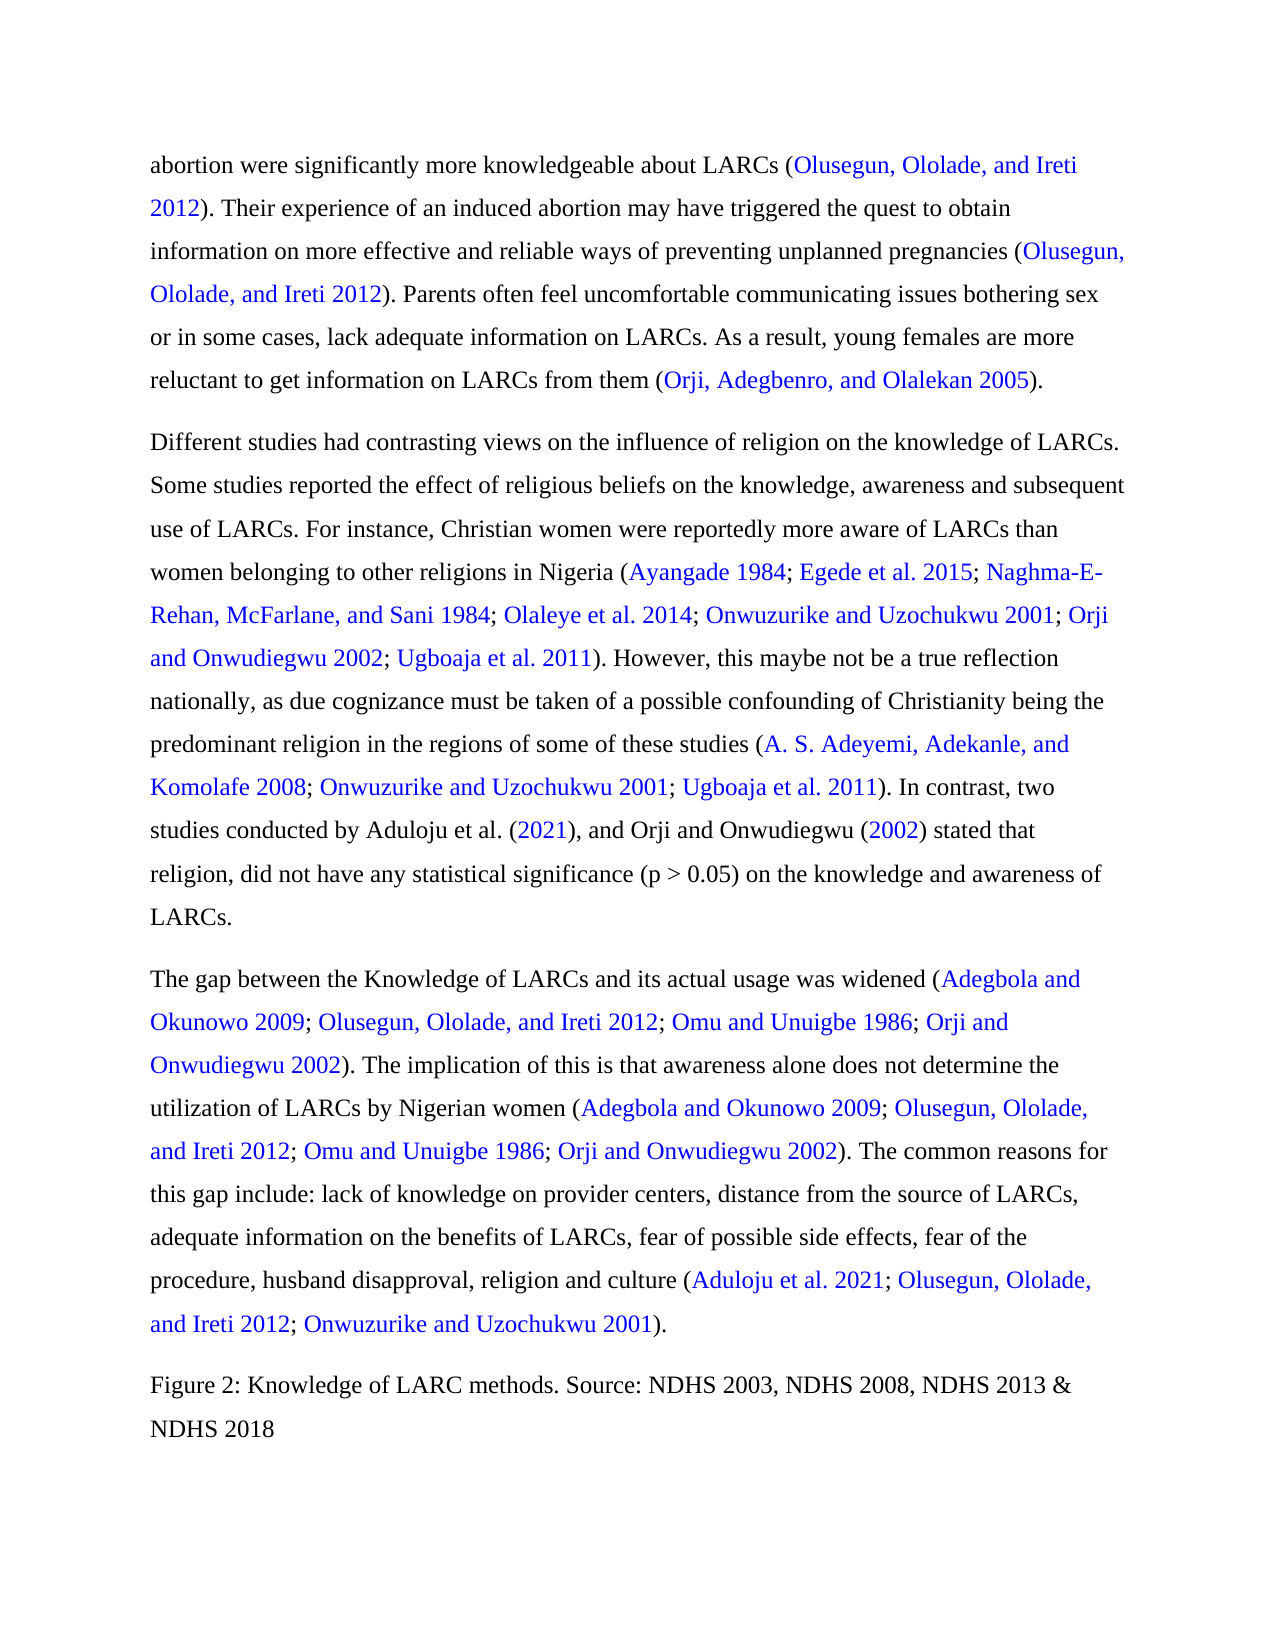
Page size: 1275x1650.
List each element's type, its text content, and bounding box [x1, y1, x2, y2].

text The gap between the Knowledge of LARCs and its actual usage was widened (Adegbola and Okunowo 2009; Olusegun, Ololade, and Ireti 2012; Omu and Unuigbe 1986; Orji and Onwudiegwu 2002). The implication of this is that awareness alone does not determine the utilization of LARCs by Nigerian women (Adegbola and Okunowo 2009; Olusegun, Ololade, and Ireti 2012; Omu and Unuigbe 1986; Orji and Onwudiegwu 2002). The common reasons for this gap include: lack of knowledge on provider centers, distance from the source of LARCs, adequate information on the benefits of LARCs, fear of possible side effects, fear of the procedure, husband disapproval, religion and culture (Aduloju et al. 2021; Olusegun, Ololade, and Ireti 2012; Onwuzurike and Uzochukwu 2001). [150, 964, 1125, 1337]
text Different studies had contrasting views on the influence of religion on the knowledge of LARCs. Some studies reported the effect of religious beliefs on the knowledge, awareness and subsequent use of LARCs. For instance, Christian women were reportedly more aware of LARCs than women belonging to other religions in Nigeria (Ayangade 1984; Egede et al. 2015; Naghma-E-Rehan, McFarlane, and Sani 1984; Olaleye et al. 2014; Onwuzurike and Uzochukwu 2001; Orji and Onwudiegwu 2002; Ugboaja et al. 2011). However, this maybe not be a true reflection nationally, as due cognizance must be taken of a possible confounding of Christianity being the predominant religion in the regions of some of these studies (A. S. Adeyemi, Adekanle, and Komolafe 2008; Onwuzurike and Uzochukwu 2001; Ugboaja et al. 2011). In contrast, two studies conducted by Aduloju et al. (2021), and Orji and Onwudiegwu (2002) stated that religion, did not have any statistical significance (p > 0.05) on the knowledge and awareness of LARCs. [150, 427, 1125, 931]
text Figure 2: Knowledge of LARC methods. Source: NDHS 2003, NDHS 2008, NDHS 2013 & NDHS 2018 [150, 1371, 1125, 1442]
